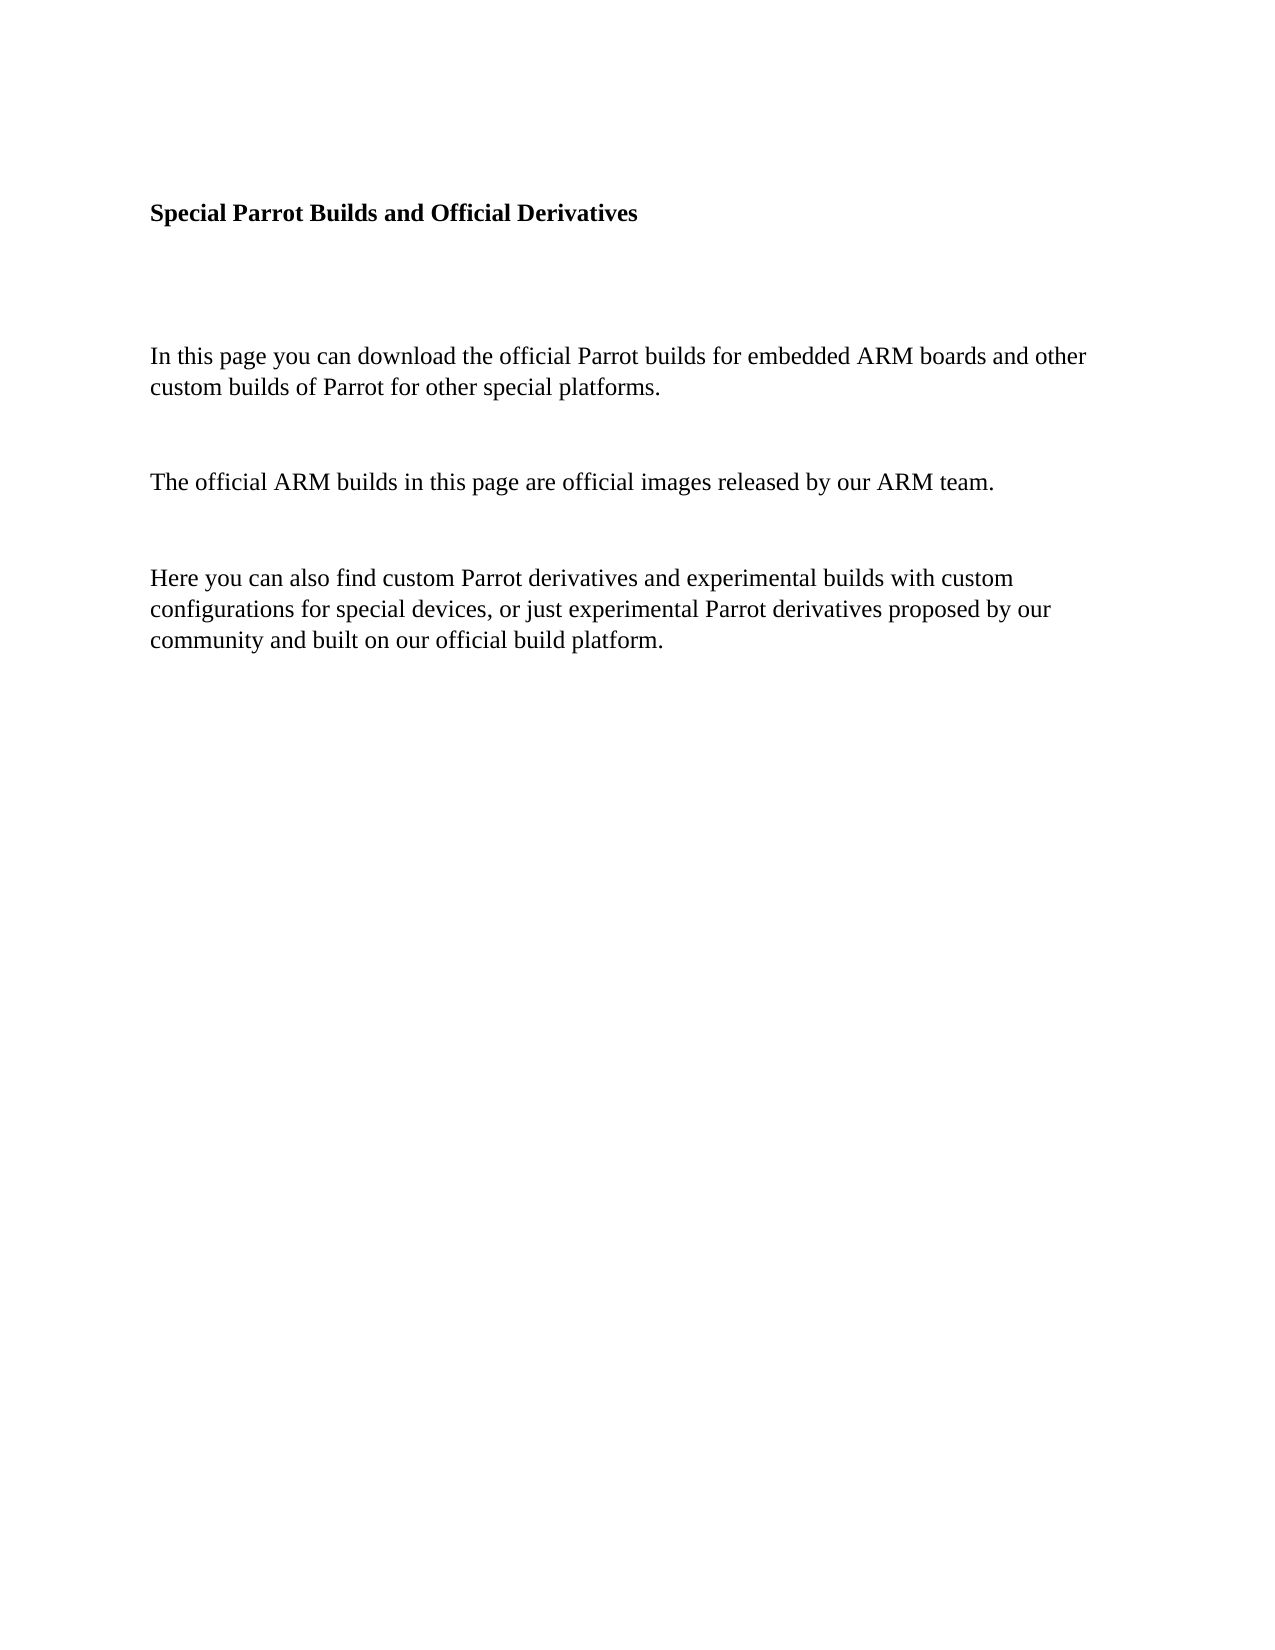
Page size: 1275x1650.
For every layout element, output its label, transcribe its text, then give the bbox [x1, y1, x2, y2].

text In this page you can download the official Parrot builds for embedded ARM boards and other custom builds of Parrot for other special platforms. [150, 341, 1125, 401]
text The official ARM builds in this page are official images released by our ARM team. [150, 467, 1125, 496]
text Here you can also find custom Parrot derivatives and experimental builds with custom configurations for special devices, or just experimental Parrot derivatives proposed by our community and built on our official build platform. [150, 563, 1125, 653]
text Special Parrot Builds and Official Derivatives [150, 198, 1125, 226]
